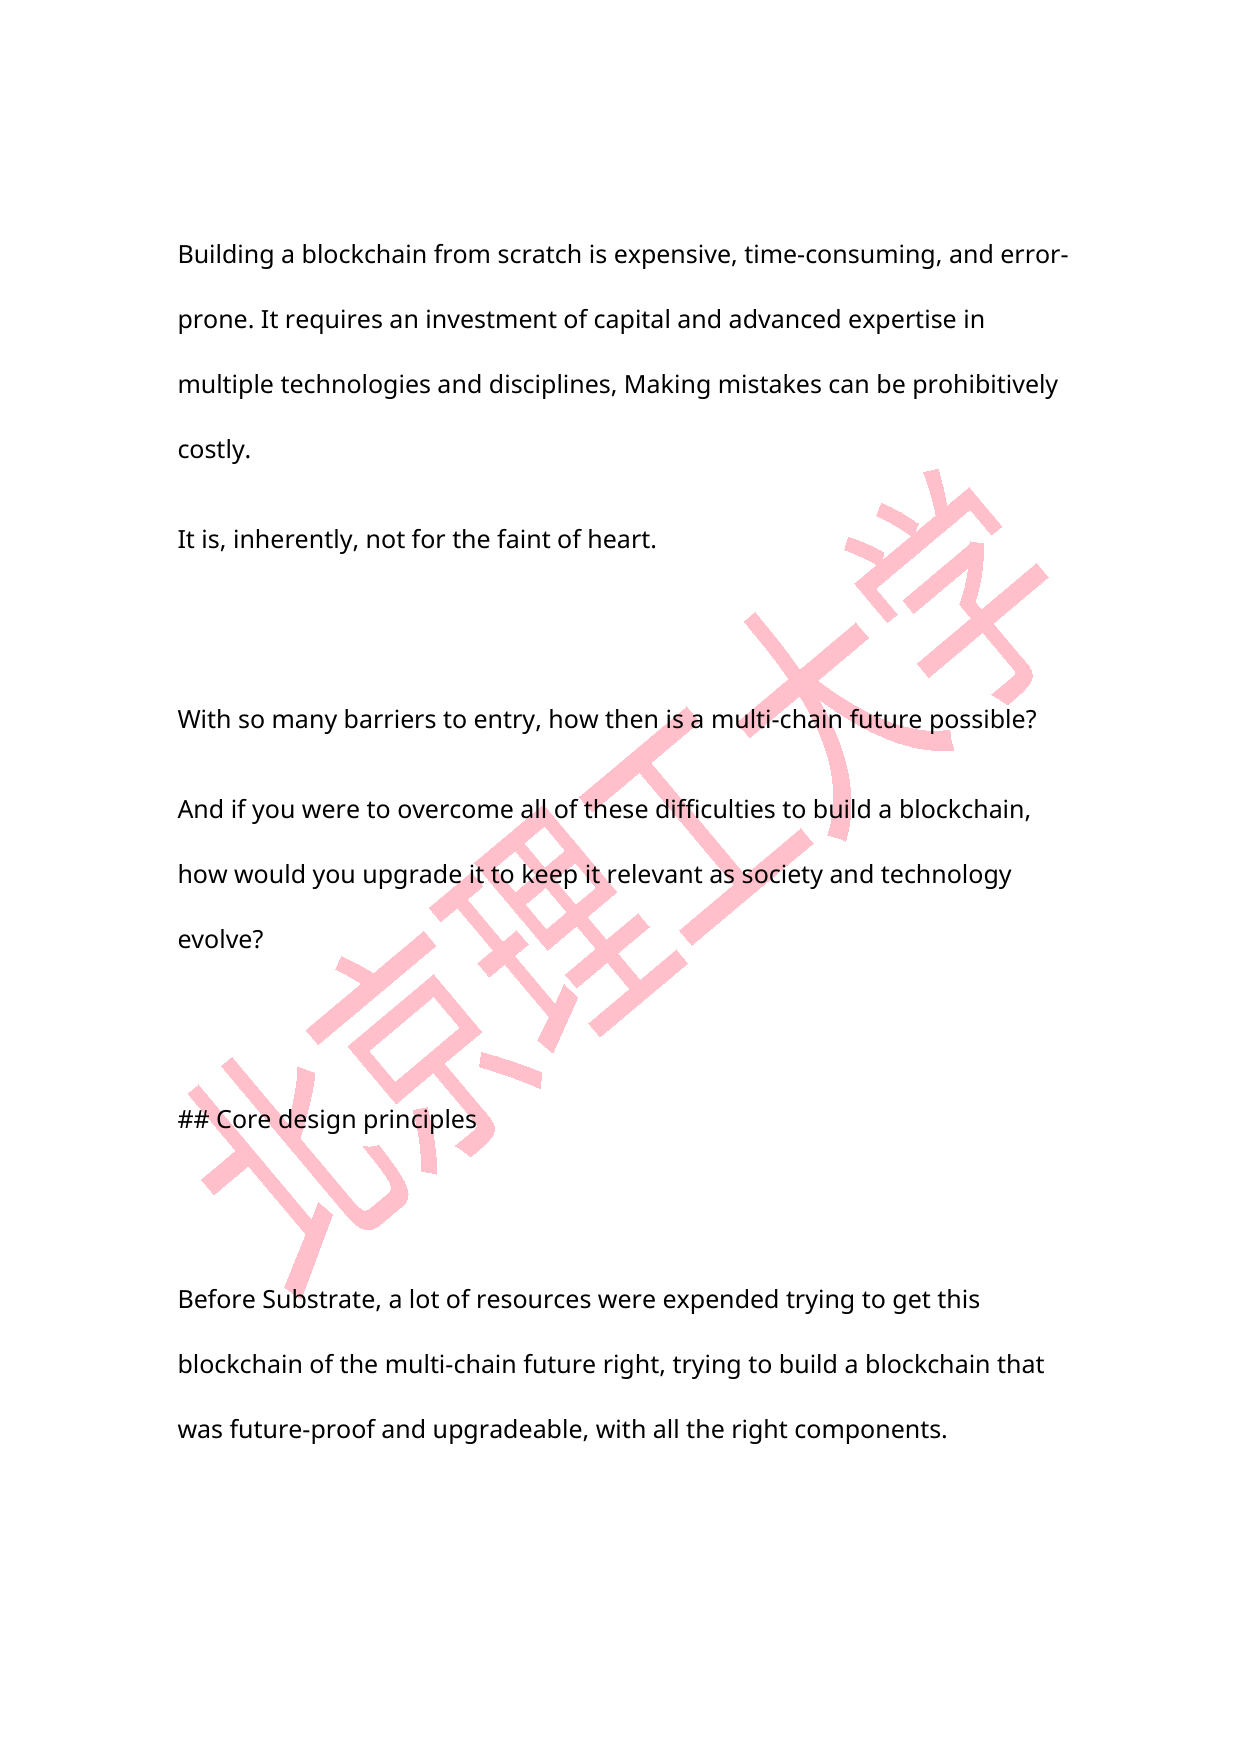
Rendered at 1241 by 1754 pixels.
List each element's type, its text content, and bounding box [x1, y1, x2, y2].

text And if you were to overcome all of these difficulties to build a blockchain, how would you upgrade it to keep it relevant as society and technology evolve? [177, 776, 1087, 971]
text With so many barriers to entry, how then is a multi-chain future possible? [177, 686, 1087, 751]
text It is, inherently, not for the faint of heart. [177, 506, 1087, 571]
text Building a blockchain from scratch is expensive, time-consuming, and error-prone. It requires an investment of capital and advanced expertise in multiple technologies and disciplines, Making mistakes can be prohibitively costly. [177, 221, 1087, 481]
text ## Core design principles [177, 1086, 1087, 1151]
text Before Substrate, a lot of resources were expended trying to get this blockchain of the multi-chain future right, trying to build a blockchain that was future-proof and upgradeable, with all the right components. [177, 1266, 1087, 1461]
